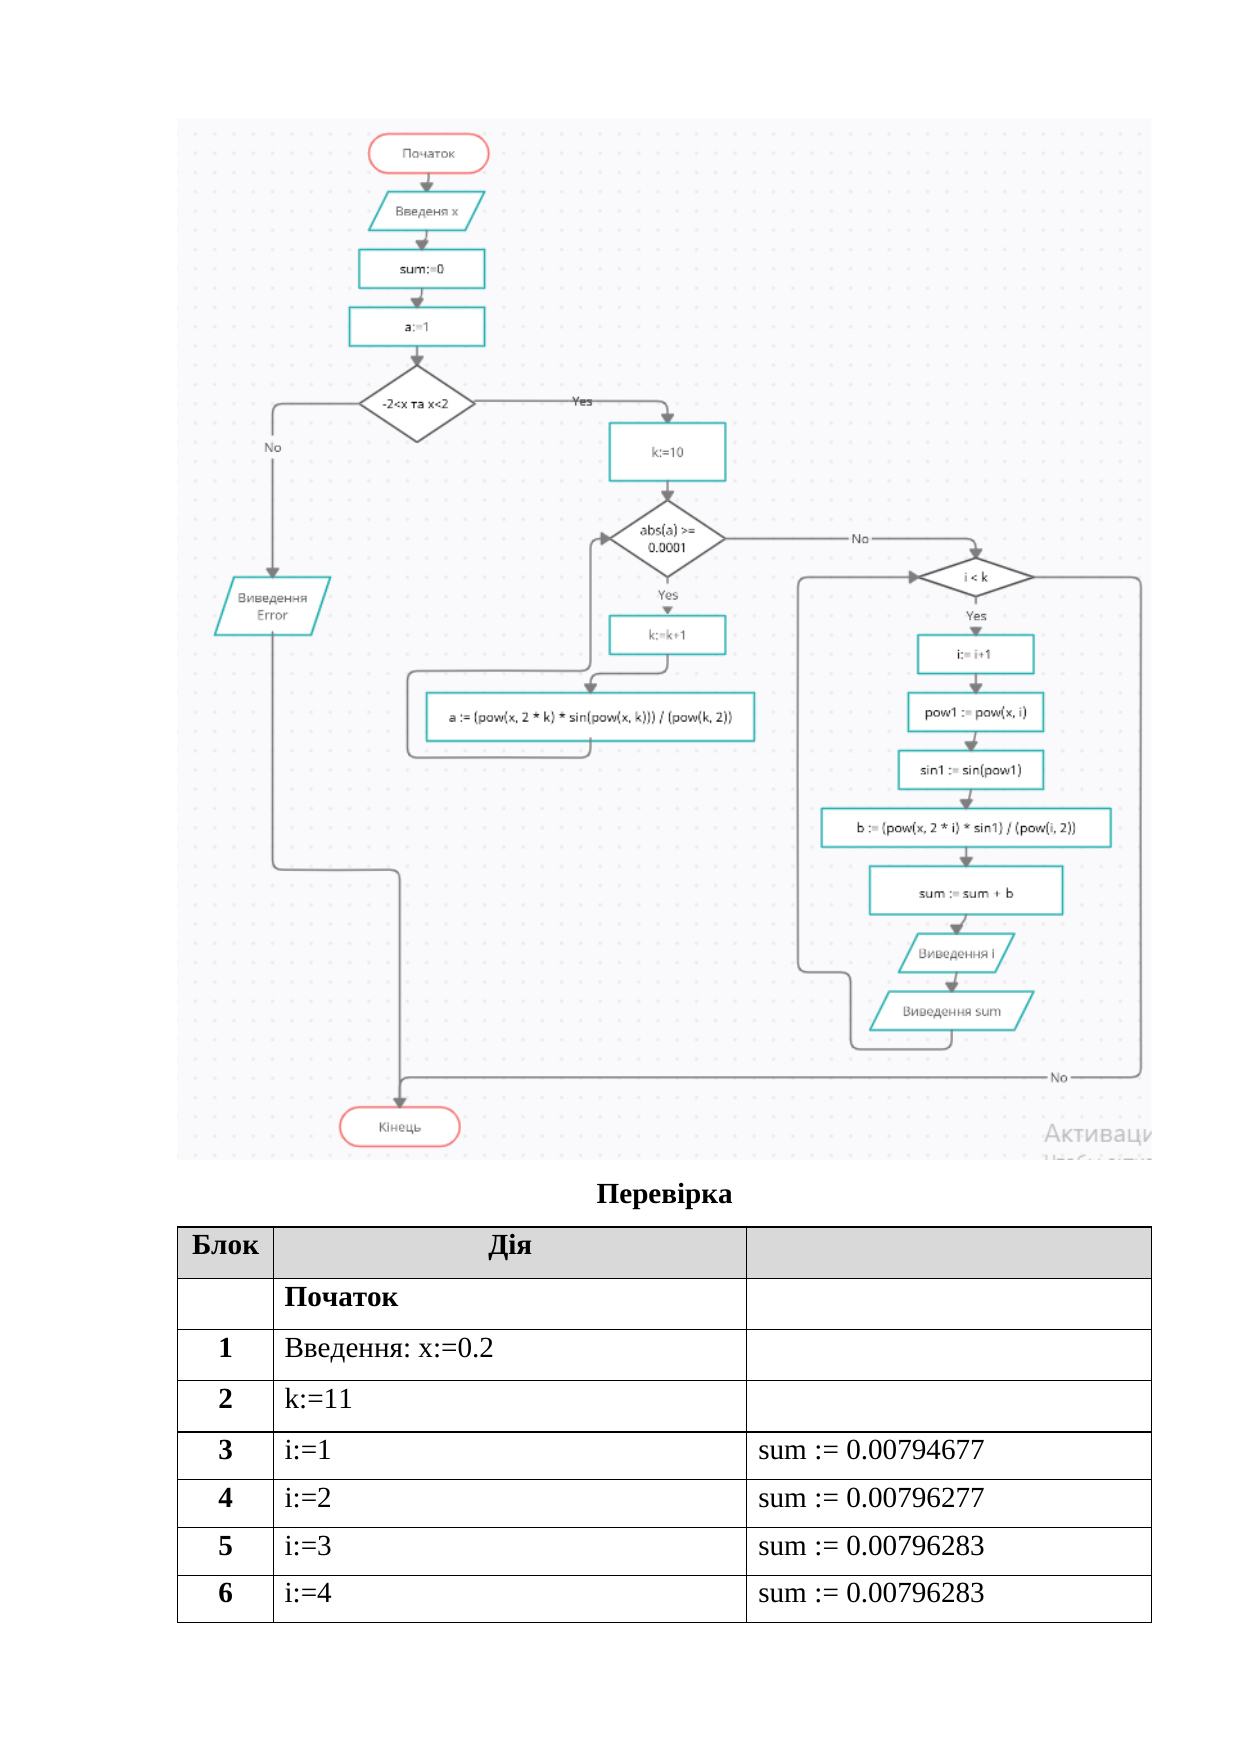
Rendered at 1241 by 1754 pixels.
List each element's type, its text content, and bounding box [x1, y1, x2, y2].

table_cell і:=2 [274, 1480, 746, 1527]
table_cell sum := 0.00796283 [747, 1528, 1151, 1574]
table_cell 1 [178, 1330, 273, 1380]
table_cell і:=3 [274, 1528, 746, 1574]
table_cell sum := 0.00796283 [747, 1576, 1151, 1622]
table_cell [747, 1330, 1151, 1380]
table_cell Введення: х:=0.2 [274, 1330, 746, 1380]
table_cell k:=11 [274, 1381, 746, 1431]
table_cell і:=4 [274, 1576, 746, 1622]
table_cell [747, 1381, 1151, 1431]
text Перевірка [177, 1160, 1152, 1210]
table_cell [747, 1279, 1151, 1329]
table_header Дія [274, 1228, 746, 1278]
picture [177, 118, 1152, 1160]
table_header Блок [178, 1228, 273, 1278]
table_cell 3 [178, 1433, 273, 1479]
table_cell sum := 0.00794677 [747, 1433, 1151, 1479]
table_cell 2 [178, 1381, 273, 1431]
table_cell Початок [274, 1279, 746, 1329]
table_cell 6 [178, 1576, 273, 1622]
table_cell [178, 1279, 273, 1329]
table_cell sum := 0.00796277 [747, 1480, 1151, 1527]
table_header [747, 1228, 1151, 1278]
table_cell 4 [178, 1480, 273, 1527]
table_cell і:=1 [274, 1433, 746, 1479]
table_cell 5 [178, 1528, 273, 1574]
